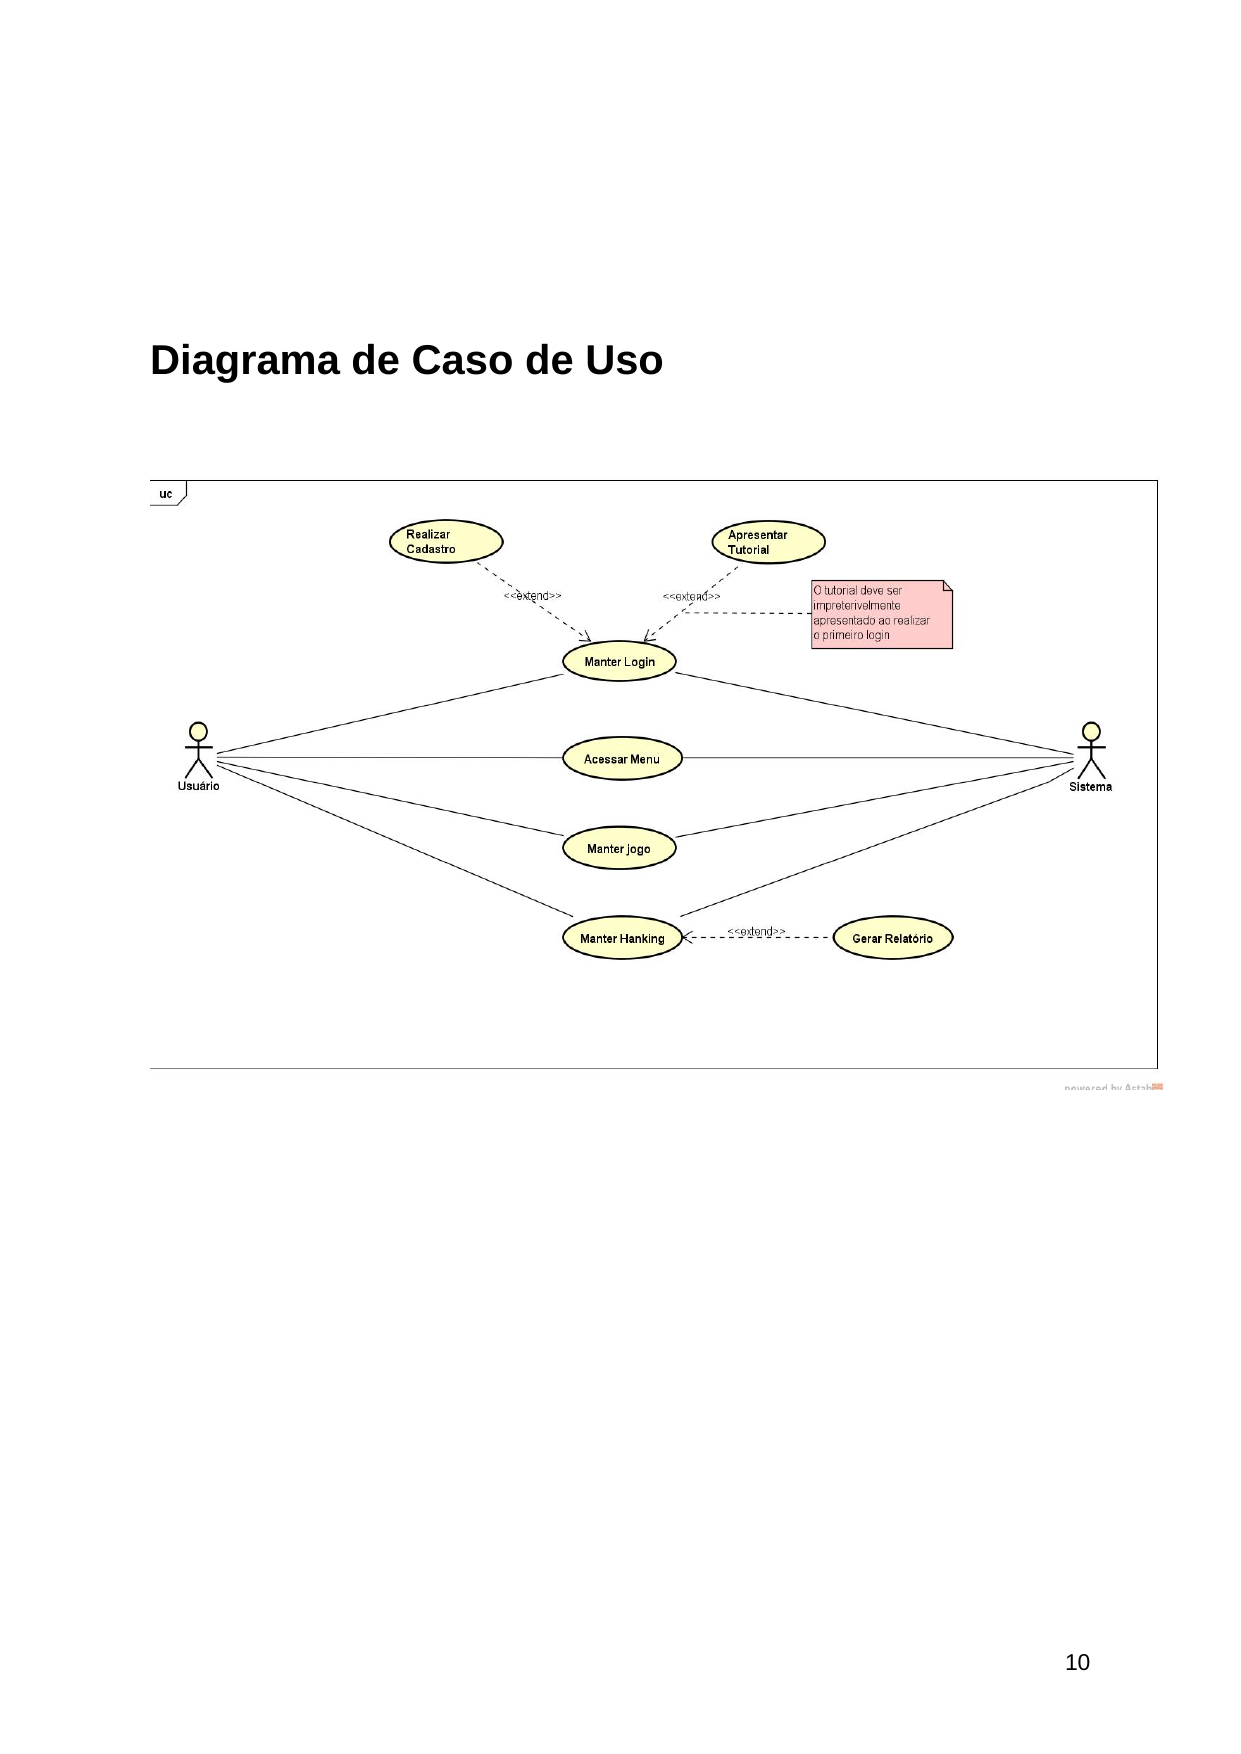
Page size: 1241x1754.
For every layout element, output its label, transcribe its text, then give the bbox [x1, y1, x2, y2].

picture [150, 470, 1166, 1090]
subtitle Diagrama de Caso de Uso [150, 335, 1090, 383]
